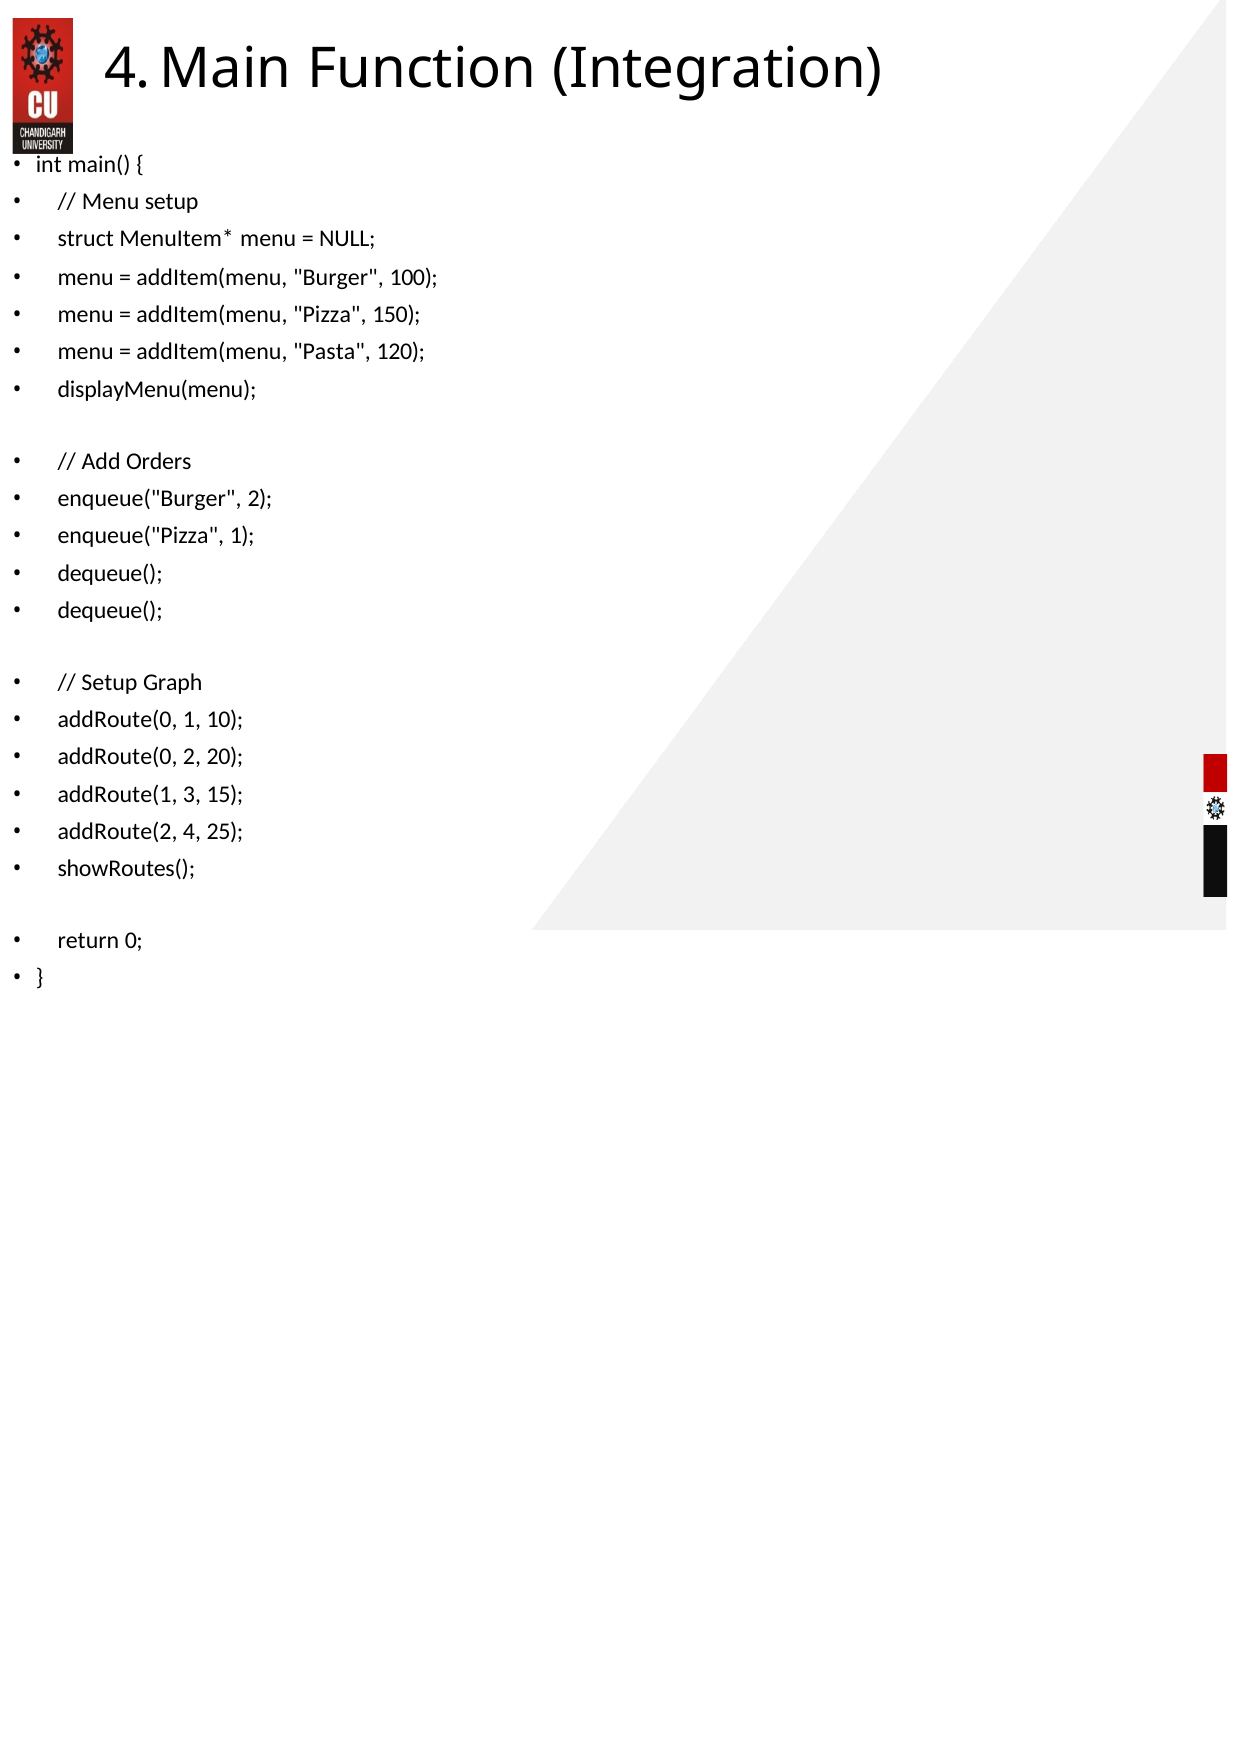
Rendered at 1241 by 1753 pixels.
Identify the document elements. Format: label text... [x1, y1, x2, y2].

list struct MenuItem* menu = NULL; [12, 221, 1181, 254]
list return 0; [12, 923, 1181, 955]
list addRoute(2, 4, 25); [12, 814, 1181, 847]
picture [12, 0, 1228, 930]
list int main() { [12, 147, 1181, 180]
list addRoute(1, 3, 15); [12, 777, 1181, 809]
list addRoute(0, 2, 20); [12, 739, 1181, 771]
list showRoutes(); [12, 851, 1181, 883]
list } [12, 960, 1181, 992]
subtitle Main Function (Integration) [104, 27, 1181, 103]
list addRoute(0, 1, 10); [12, 702, 1181, 734]
list dequeue(); [12, 556, 1181, 588]
list displayMenu(menu); [12, 372, 1181, 404]
list menu = addItem(menu, "Burger", 100); [12, 259, 1181, 292]
list menu = addItem(menu, "Pizza", 150); [12, 296, 1181, 329]
list enqueue("Pizza", 1); [12, 518, 1181, 550]
list dequeue(); [12, 593, 1181, 625]
list // Menu setup [12, 184, 1181, 217]
list enqueue("Burger", 2); [12, 481, 1181, 513]
list menu = addItem(menu, "Pasta", 120); [12, 333, 1181, 366]
list // Add Orders [12, 444, 1181, 476]
list // Setup Graph [12, 665, 1181, 697]
